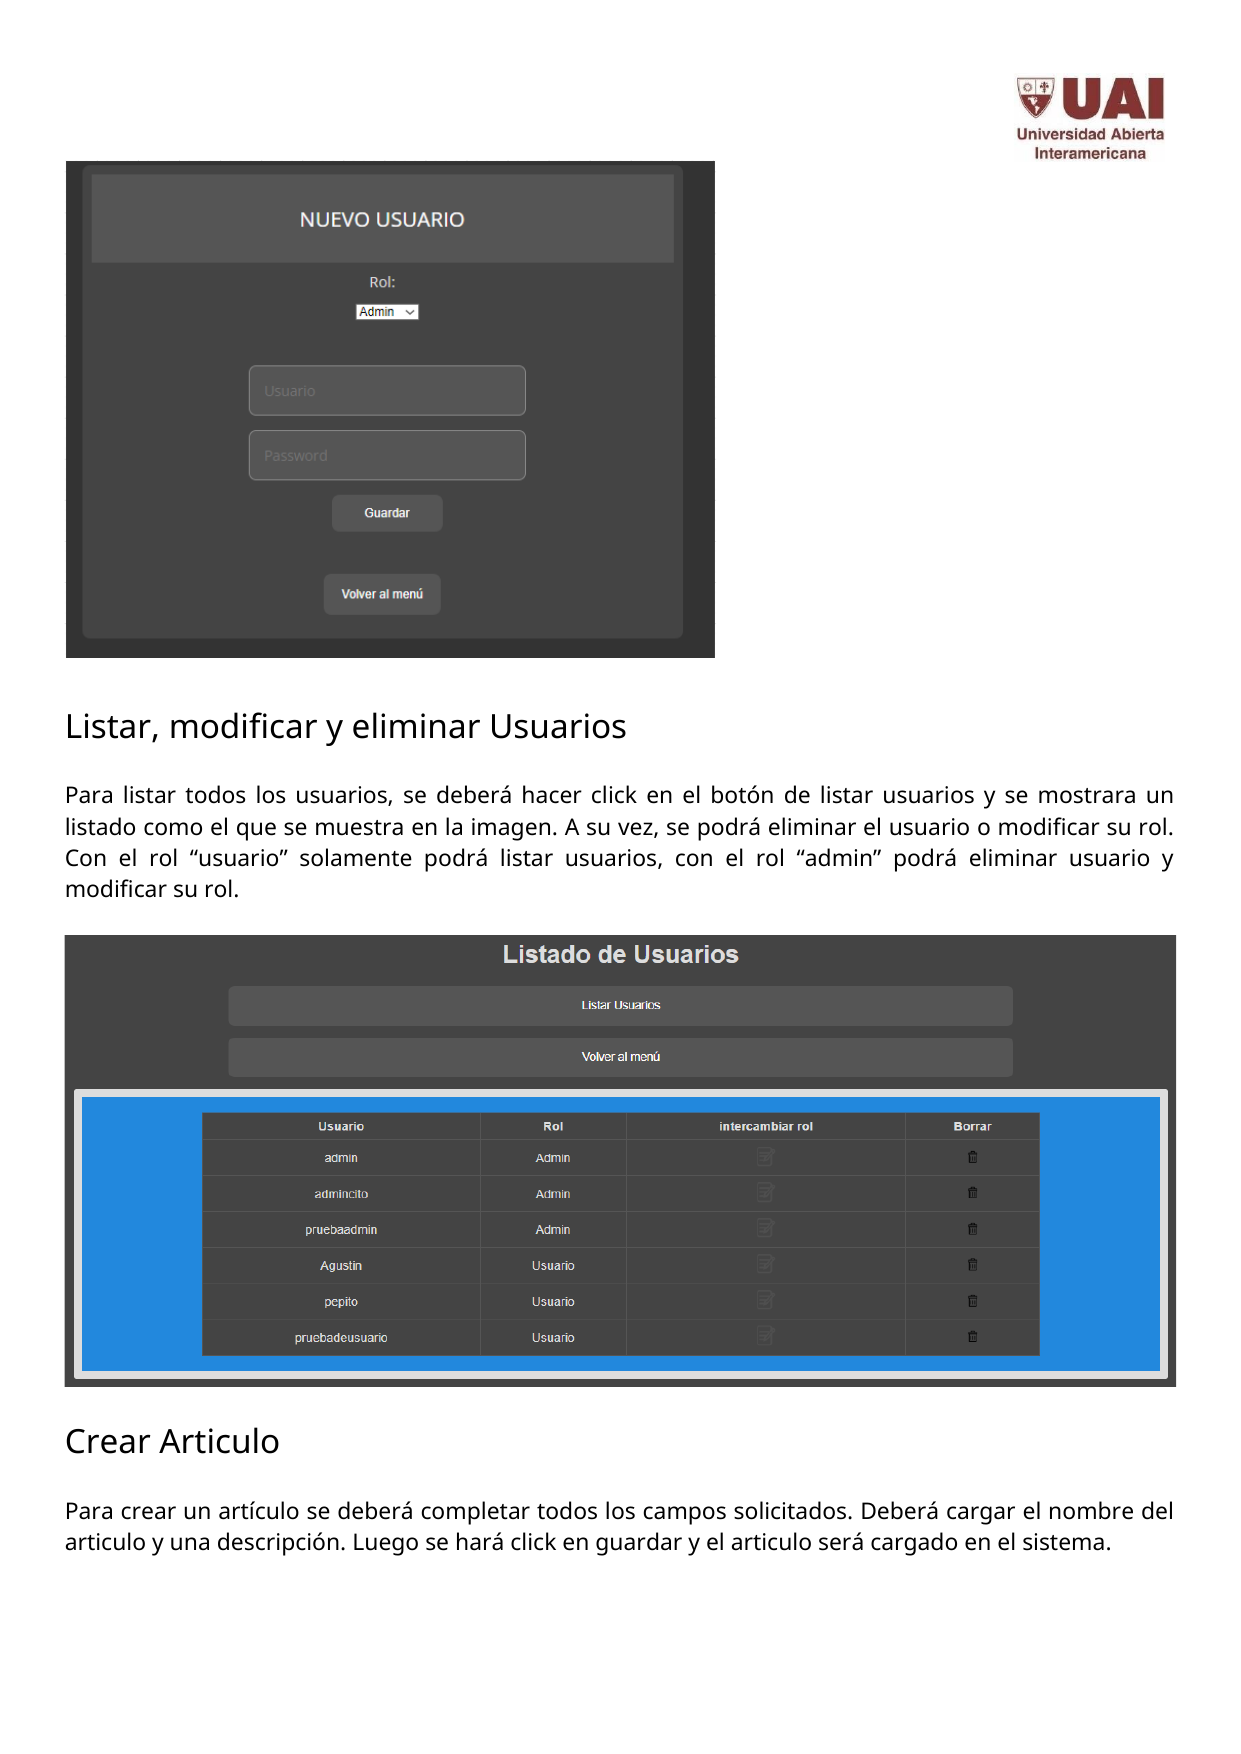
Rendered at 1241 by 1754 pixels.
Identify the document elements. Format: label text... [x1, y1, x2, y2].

picture [64, 160, 717, 658]
picture [64, 935, 1177, 1387]
text Para crear un artículo se deberá completar todos los campos solicitados. Deberá cargar el nombre del articulo y una descripción. Luego se hará click en guardar y el articulo será cargado en el sistema. [64, 1495, 1176, 1557]
text Listar, modificar y eliminar Usuarios [64, 703, 1176, 748]
picture [1013, 73, 1166, 162]
text Crear Articulo [64, 1418, 1176, 1463]
text Para listar todos los usuarios, se deberá hacer click en el botón de listar usuarios y se mostrara un listado como el que se muestra en la imagen. A su vez, se podrá eliminar el usuario o modificar su rol. Con el rol “usuario” solamente podrá listar usuarios, con el rol “admin” podrá eliminar usuario y modificar su rol. [64, 779, 1176, 904]
